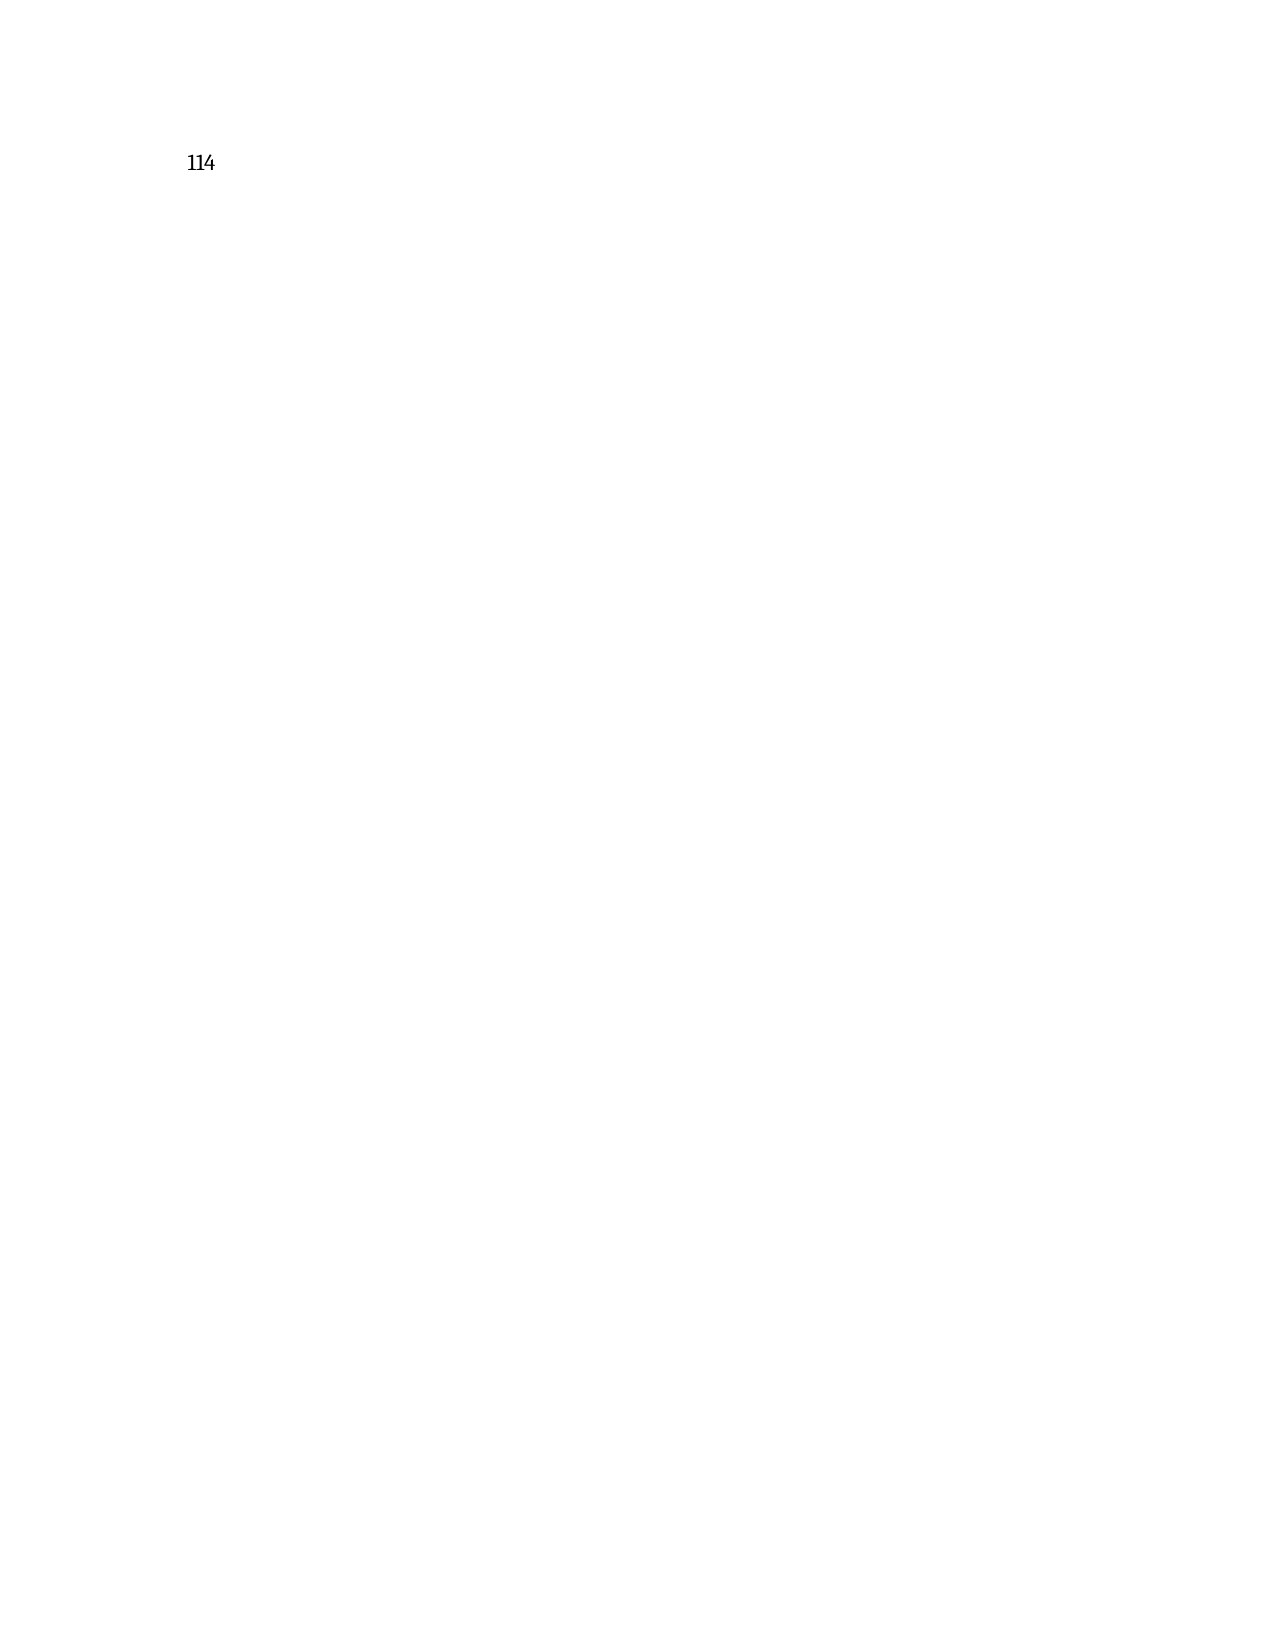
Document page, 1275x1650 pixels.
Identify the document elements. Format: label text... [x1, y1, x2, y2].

text 114 [187, 150, 1087, 176]
